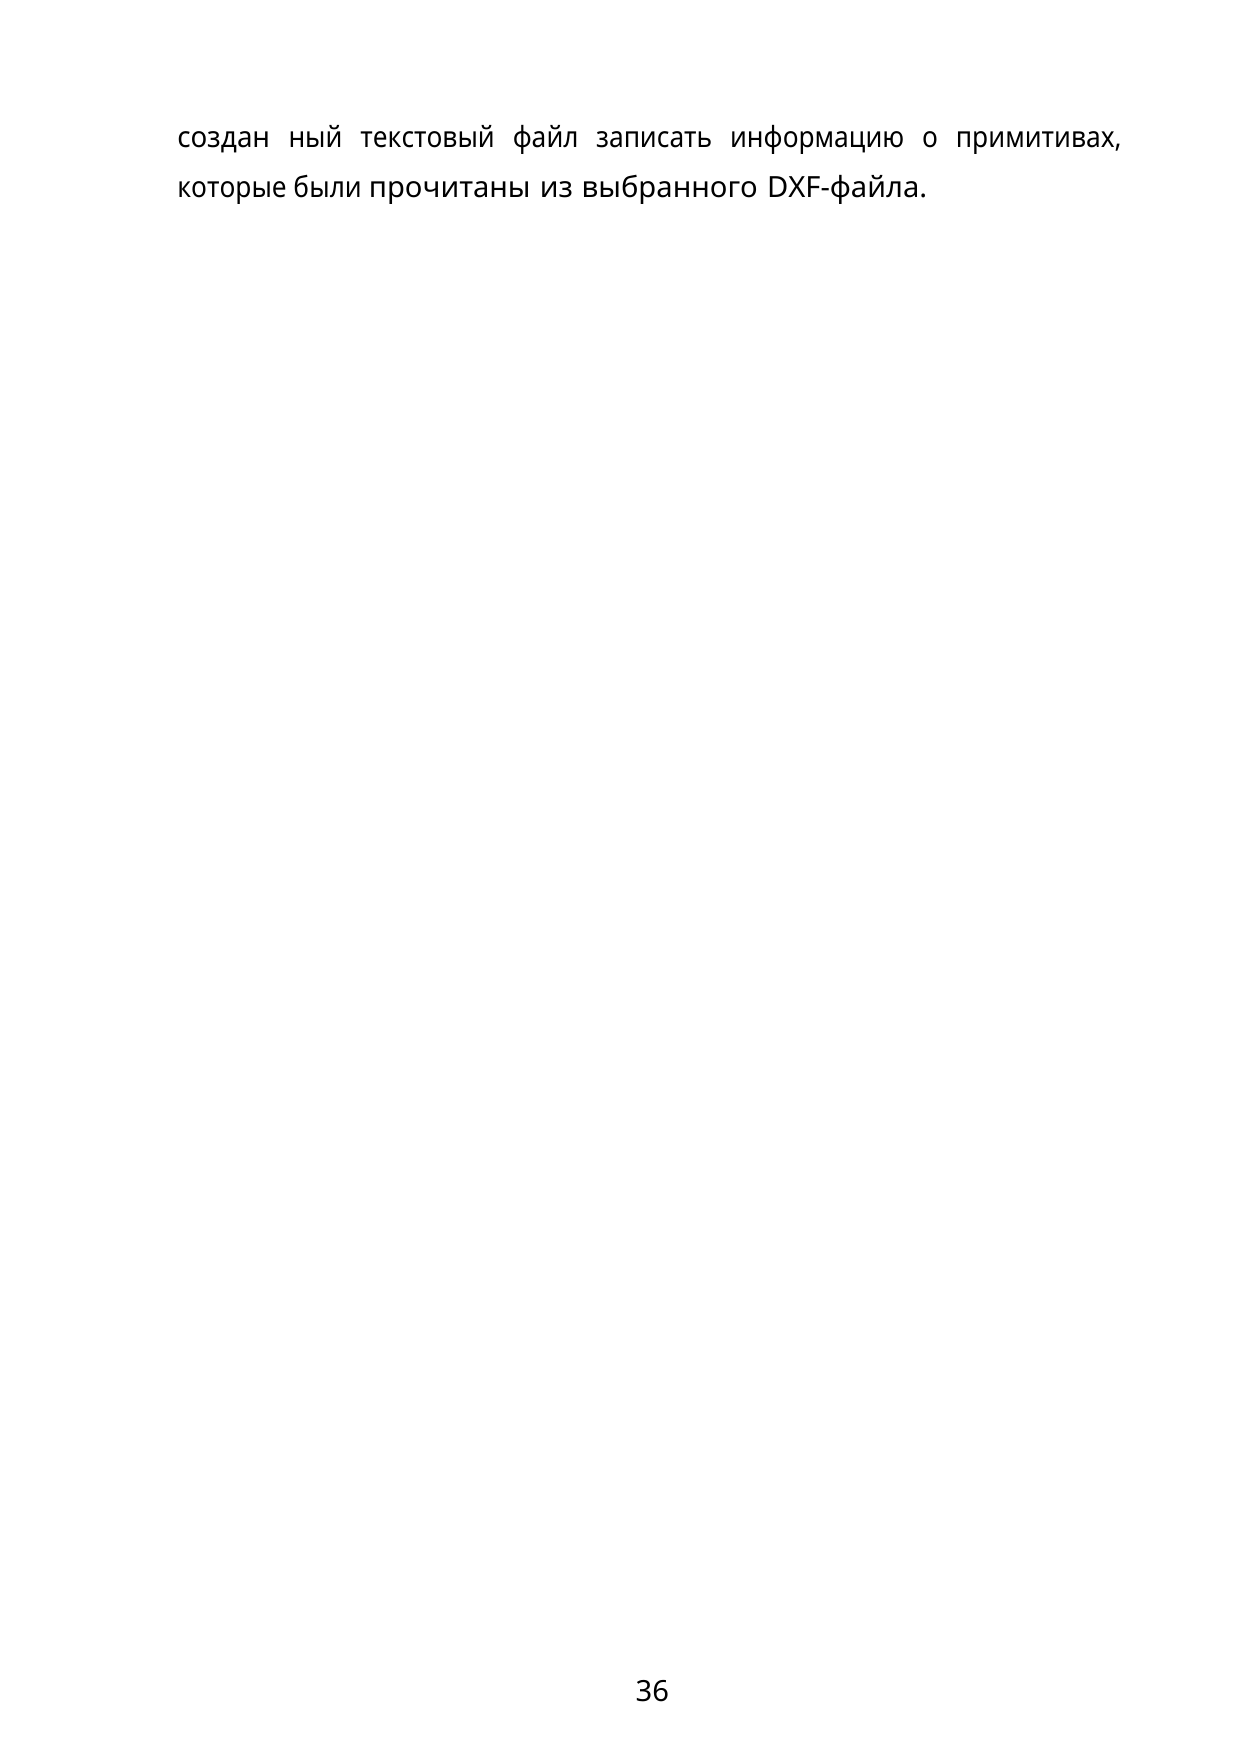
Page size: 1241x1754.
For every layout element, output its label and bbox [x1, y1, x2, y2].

text [177, 117, 1122, 206]
